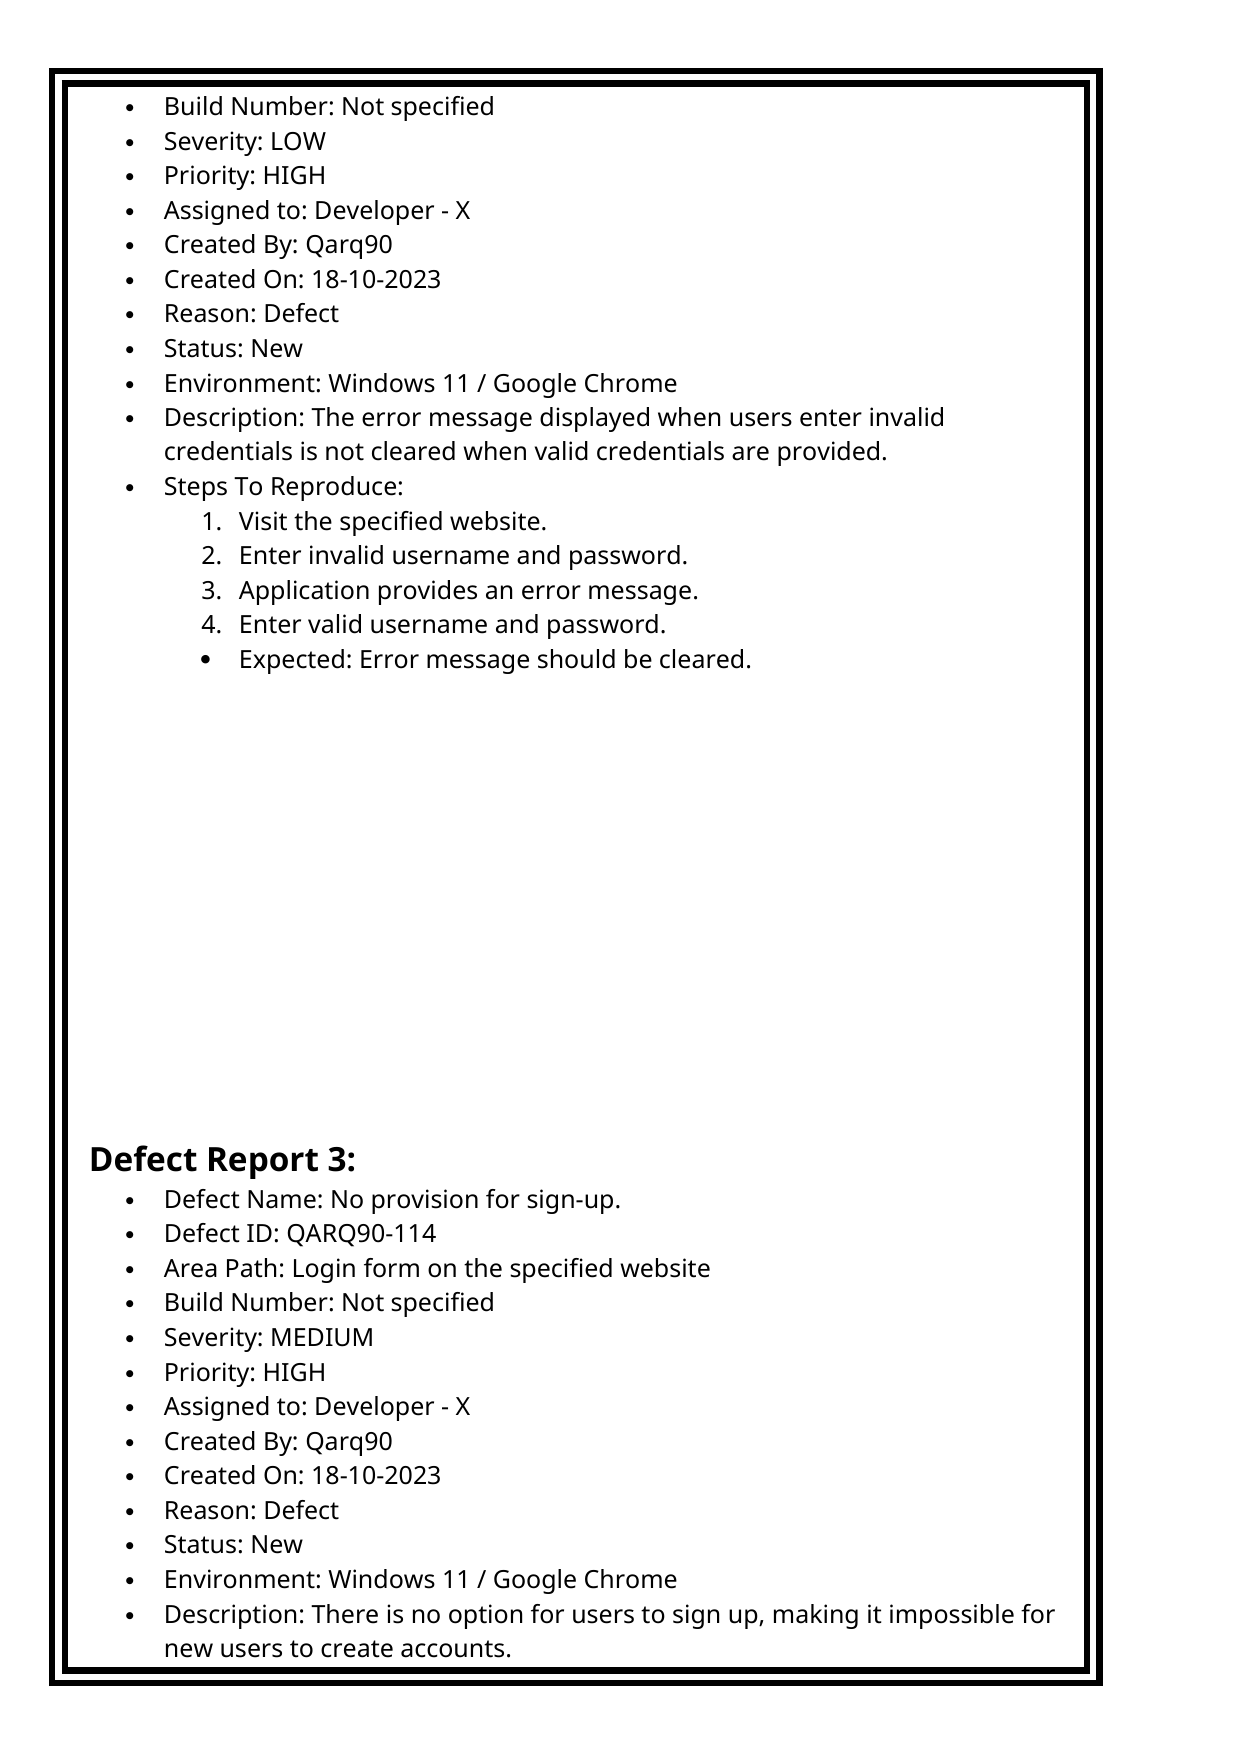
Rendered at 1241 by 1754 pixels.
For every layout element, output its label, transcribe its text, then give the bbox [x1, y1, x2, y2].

list Steps To Reproduce: [126, 468, 1063, 503]
list Defect Name: No provision for sign-up. [126, 1181, 1063, 1215]
list Created By: Qarq90 [126, 227, 1063, 261]
list Created By: Qarq90 [126, 1423, 1063, 1457]
list Priority: HIGH [126, 1354, 1063, 1388]
list Area Path: Login form on the specified website [126, 1251, 1063, 1284]
list Enter valid username and password. [201, 607, 1063, 641]
list Enter invalid username and password. [201, 538, 1063, 572]
list Status: New [126, 331, 1063, 365]
list Assigned to: Developer - X [126, 1389, 1063, 1423]
list Environment: Windows 11 / Google Chrome [126, 365, 1063, 399]
list Created On: 18-10-2023 [126, 1458, 1063, 1492]
list Reason: Defect [126, 1493, 1063, 1527]
list Status: New [126, 1527, 1063, 1561]
list Environment: Windows 11 / Google Chrome [126, 1562, 1063, 1596]
list Build Number: Not specified [126, 89, 1063, 123]
list Description: The error message displayed when users enter invalid credentials is not cleared when valid credentials are provided. [126, 400, 1063, 468]
list Severity: LOW [126, 123, 1063, 157]
list Description: There is no option for users to sign up, making it impossible for new users to create accounts. [126, 1596, 1063, 1664]
list Created On: 18-10-2023 [126, 262, 1063, 296]
list Expected: Error message should be cleared. [201, 641, 1063, 676]
list Severity: MEDIUM [126, 1320, 1063, 1354]
list Build Number: Not specified [126, 1285, 1063, 1319]
list Visit the specified website. [201, 503, 1063, 537]
list Defect ID: QARQ90-114 [126, 1216, 1063, 1250]
list Reason: Defect [126, 296, 1063, 330]
list Assigned to: Developer - X [126, 192, 1063, 226]
list Application provides an error message. [201, 572, 1063, 606]
text Defect Report 3: [89, 1135, 1063, 1181]
list Priority: HIGH [126, 158, 1063, 192]
